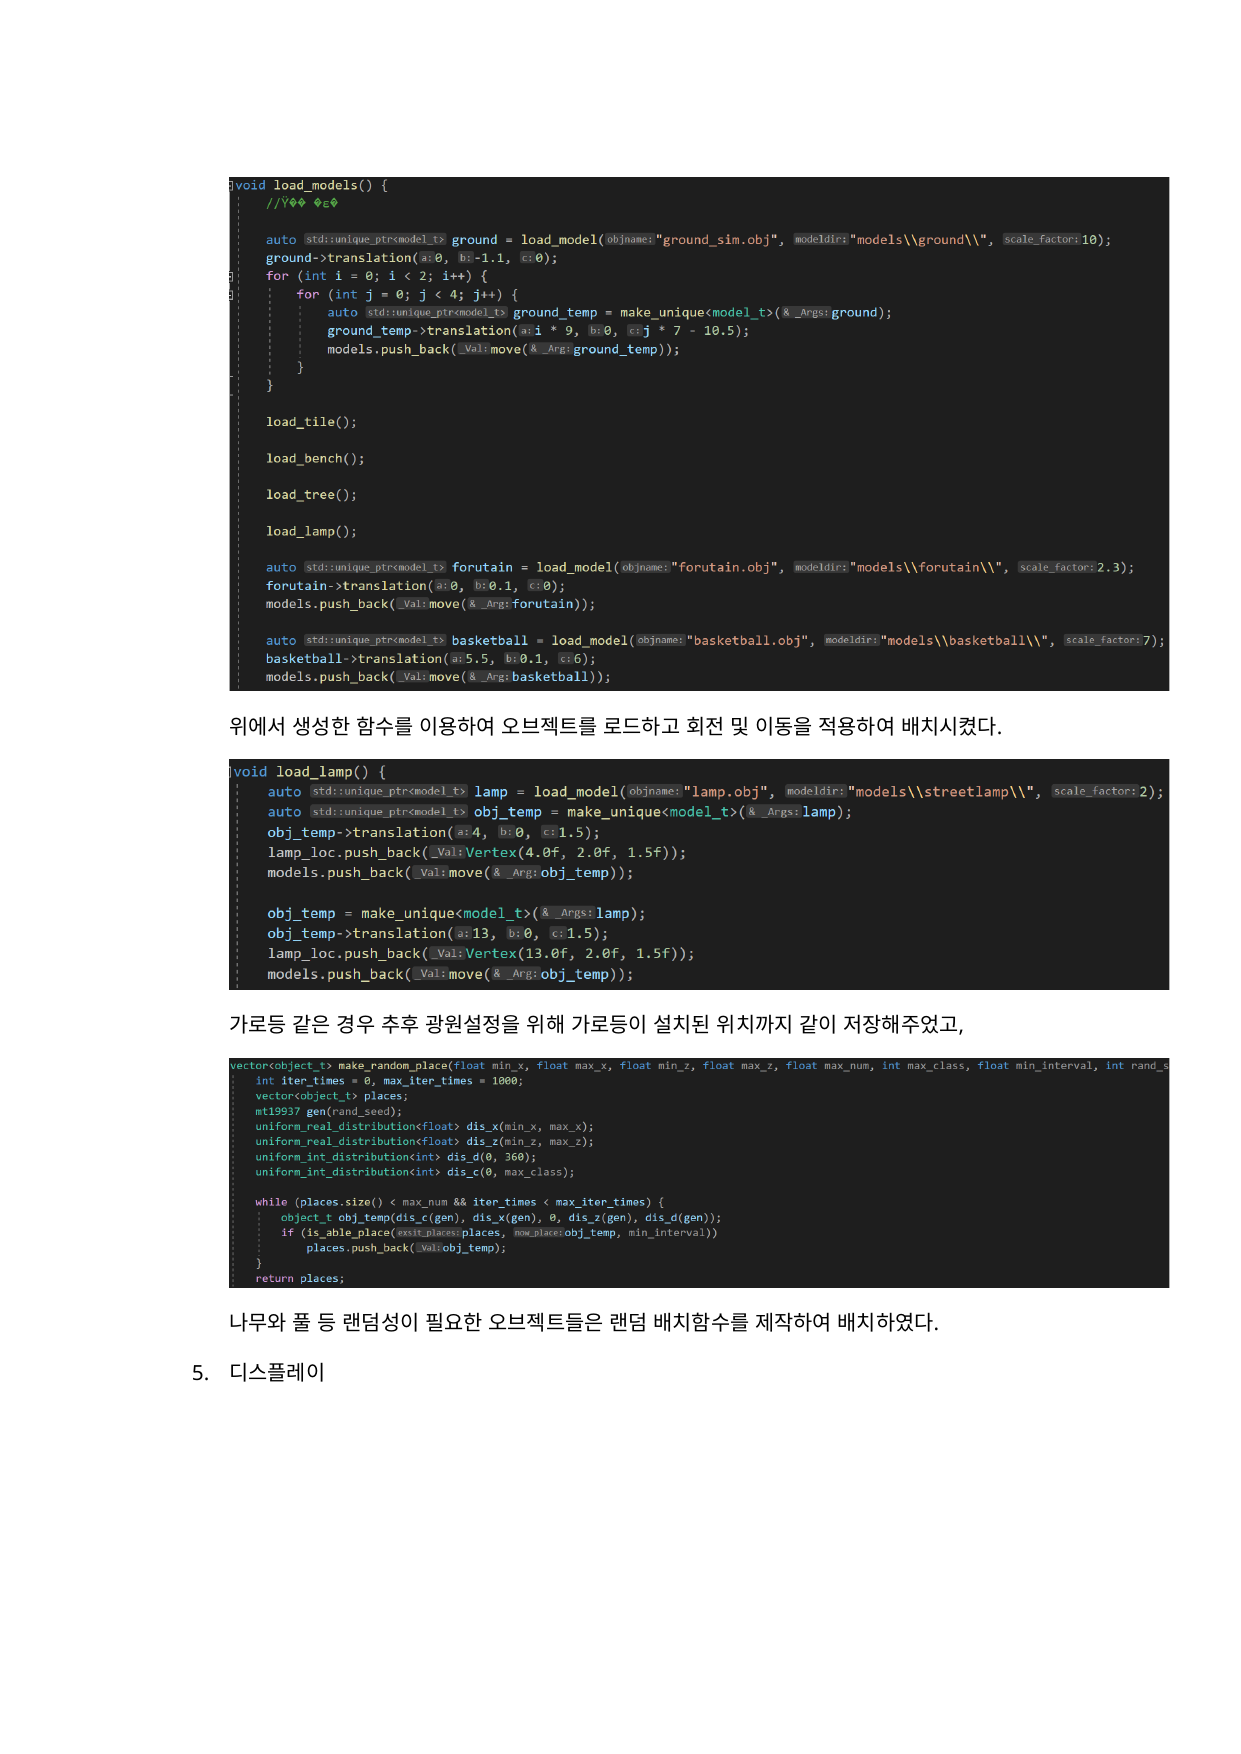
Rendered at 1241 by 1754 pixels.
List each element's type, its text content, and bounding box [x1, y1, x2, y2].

picture [229, 1058, 1170, 1288]
picture [229, 759, 1170, 990]
picture [229, 177, 1170, 691]
list 가로등 같은 경우 추후 광원설정을 위해 가로등이 설치된 위치까지 같이 저장해주었고, [229, 1009, 1090, 1039]
list 위에서 생성한 함수를 이용하여 오브젝트를 로드하고 회전 및 이동을 적용하여 배치시켰다. [229, 710, 1090, 740]
list 디스플레이 [192, 1356, 1090, 1386]
list 나무와 풀 등 랜덤성이 필요한 오브젝트들은 랜덤 배치함수를 제작하여 배치하였다. [229, 1307, 1090, 1337]
